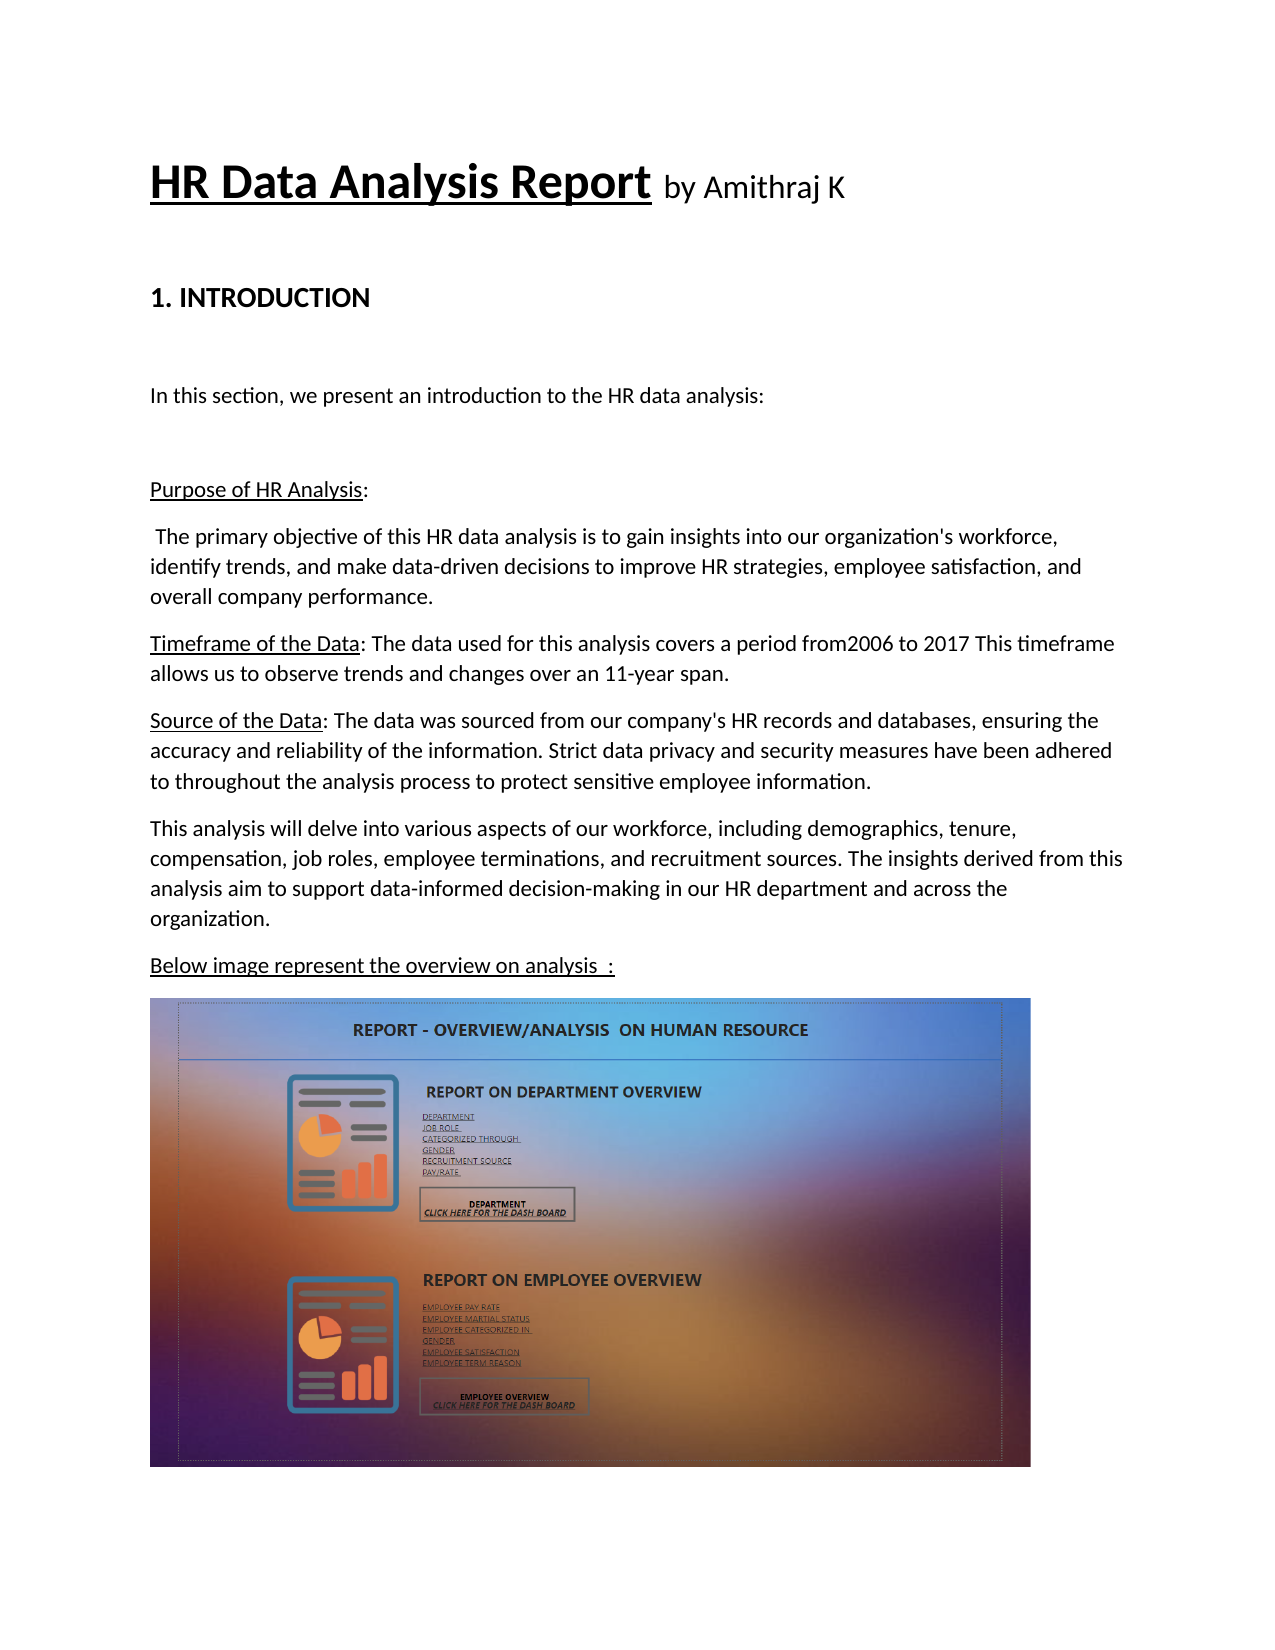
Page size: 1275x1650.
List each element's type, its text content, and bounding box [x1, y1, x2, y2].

text Below image represent the overview on analysis : [150, 951, 1125, 979]
picture [150, 998, 1031, 1467]
text In this section, we present an introduction to the HR data analysis: [150, 381, 1125, 409]
text Source of the Data: The data was sourced from our company's HR records and databases, ensuring the accuracy and reliability of the information. Strict data privacy and security measures have been adhered to throughout the analysis process to protect sensitive employee information. [150, 706, 1125, 795]
text This analysis will delve into various aspects of our workforce, including demographics, tenure, compensation, job roles, employee terminations, and recruitment sources. The insights derived from this analysis aim to support data-informed decision-making in our HR department and across the organization. [150, 814, 1125, 932]
text HR Data Analysis Report by Amithraj K [150, 150, 1125, 211]
text Purpose of HR Analysis: [150, 475, 1125, 503]
text Timeframe of the Data: The data used for this analysis covers a period from2006 to 2017 This timeframe allows us to observe trends and changes over an 11-year span. [150, 629, 1125, 687]
text 1. INTRODUCTION [150, 279, 1125, 315]
text The primary objective of this HR data analysis is to gain insights into our organization's workforce, identify trends, and make data-driven decisions to improve HR strategies, employee satisfaction, and overall company performance. [150, 522, 1125, 610]
